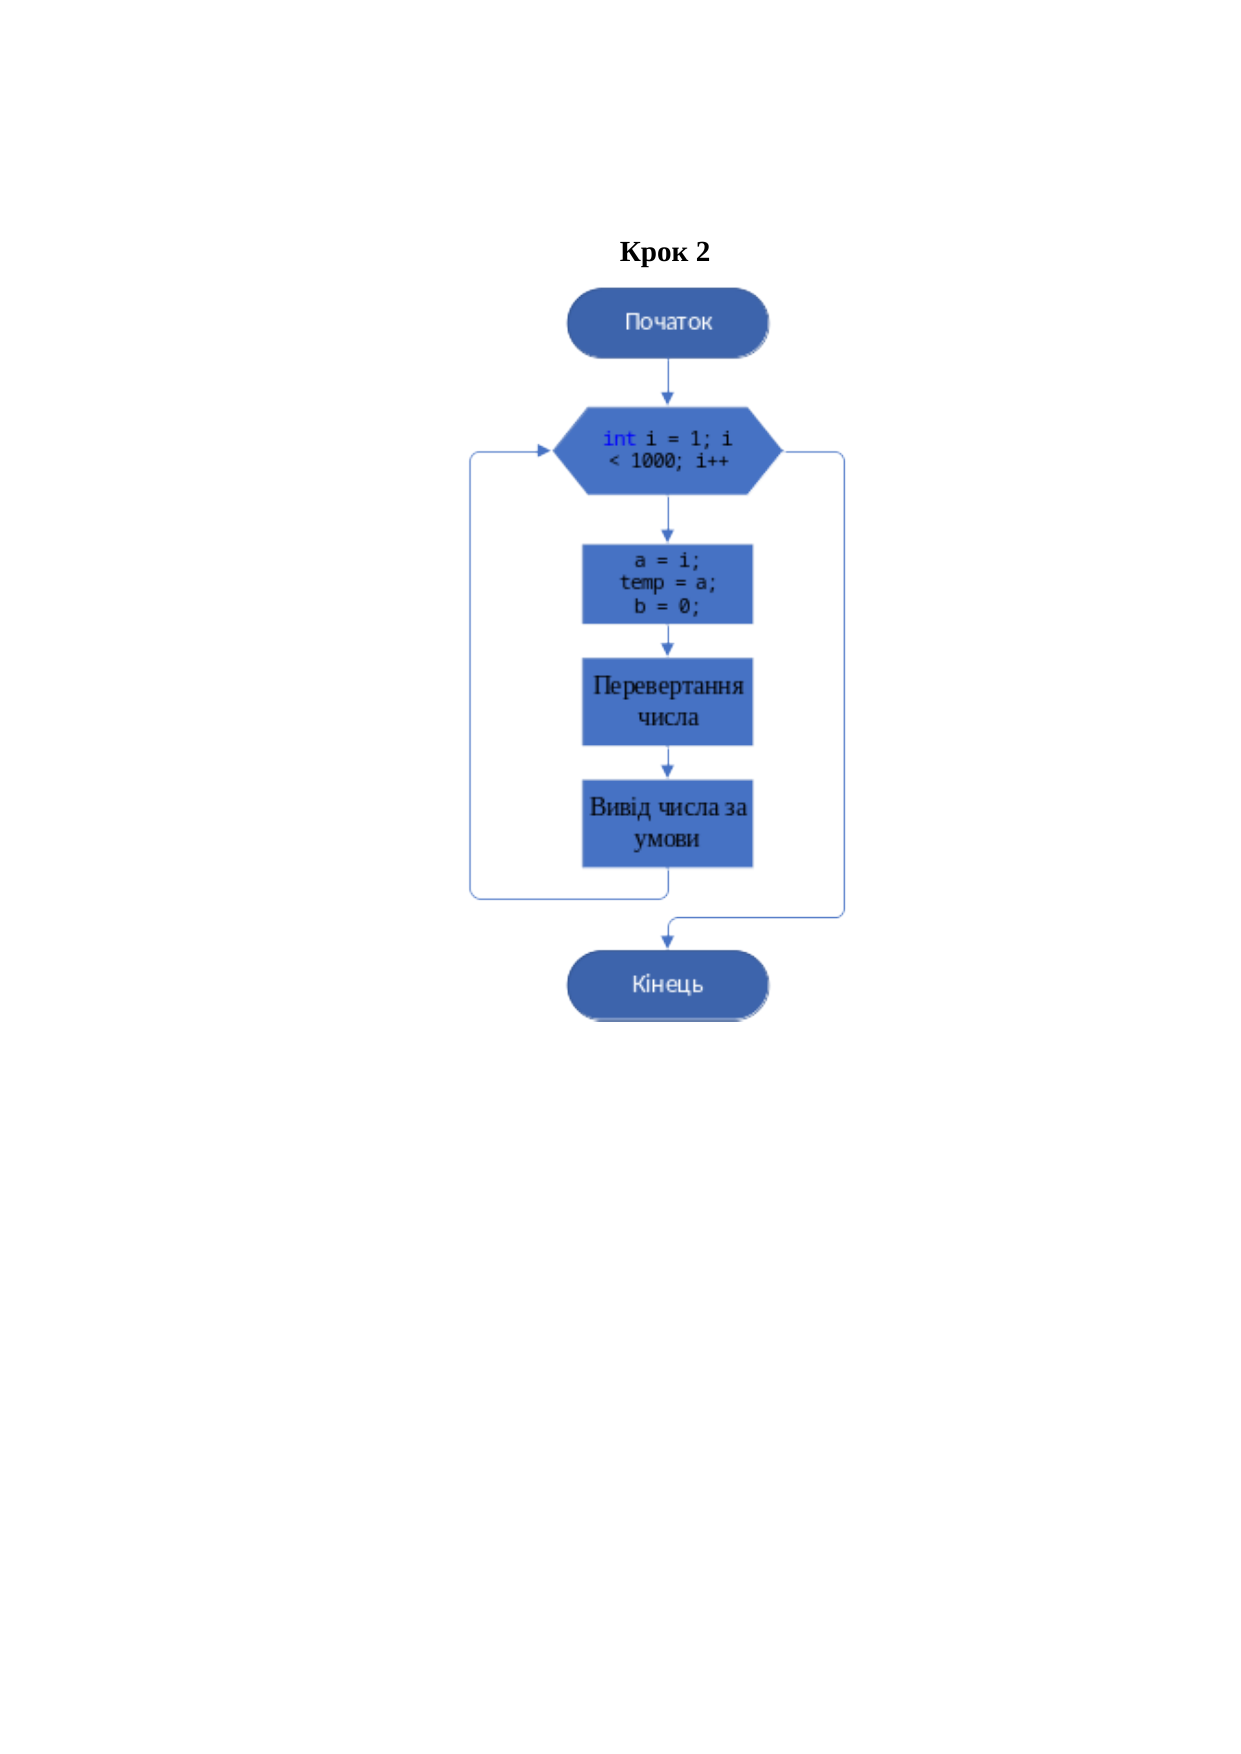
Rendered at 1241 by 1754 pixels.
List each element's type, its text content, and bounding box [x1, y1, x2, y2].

text Крок 2 [167, 234, 1163, 267]
